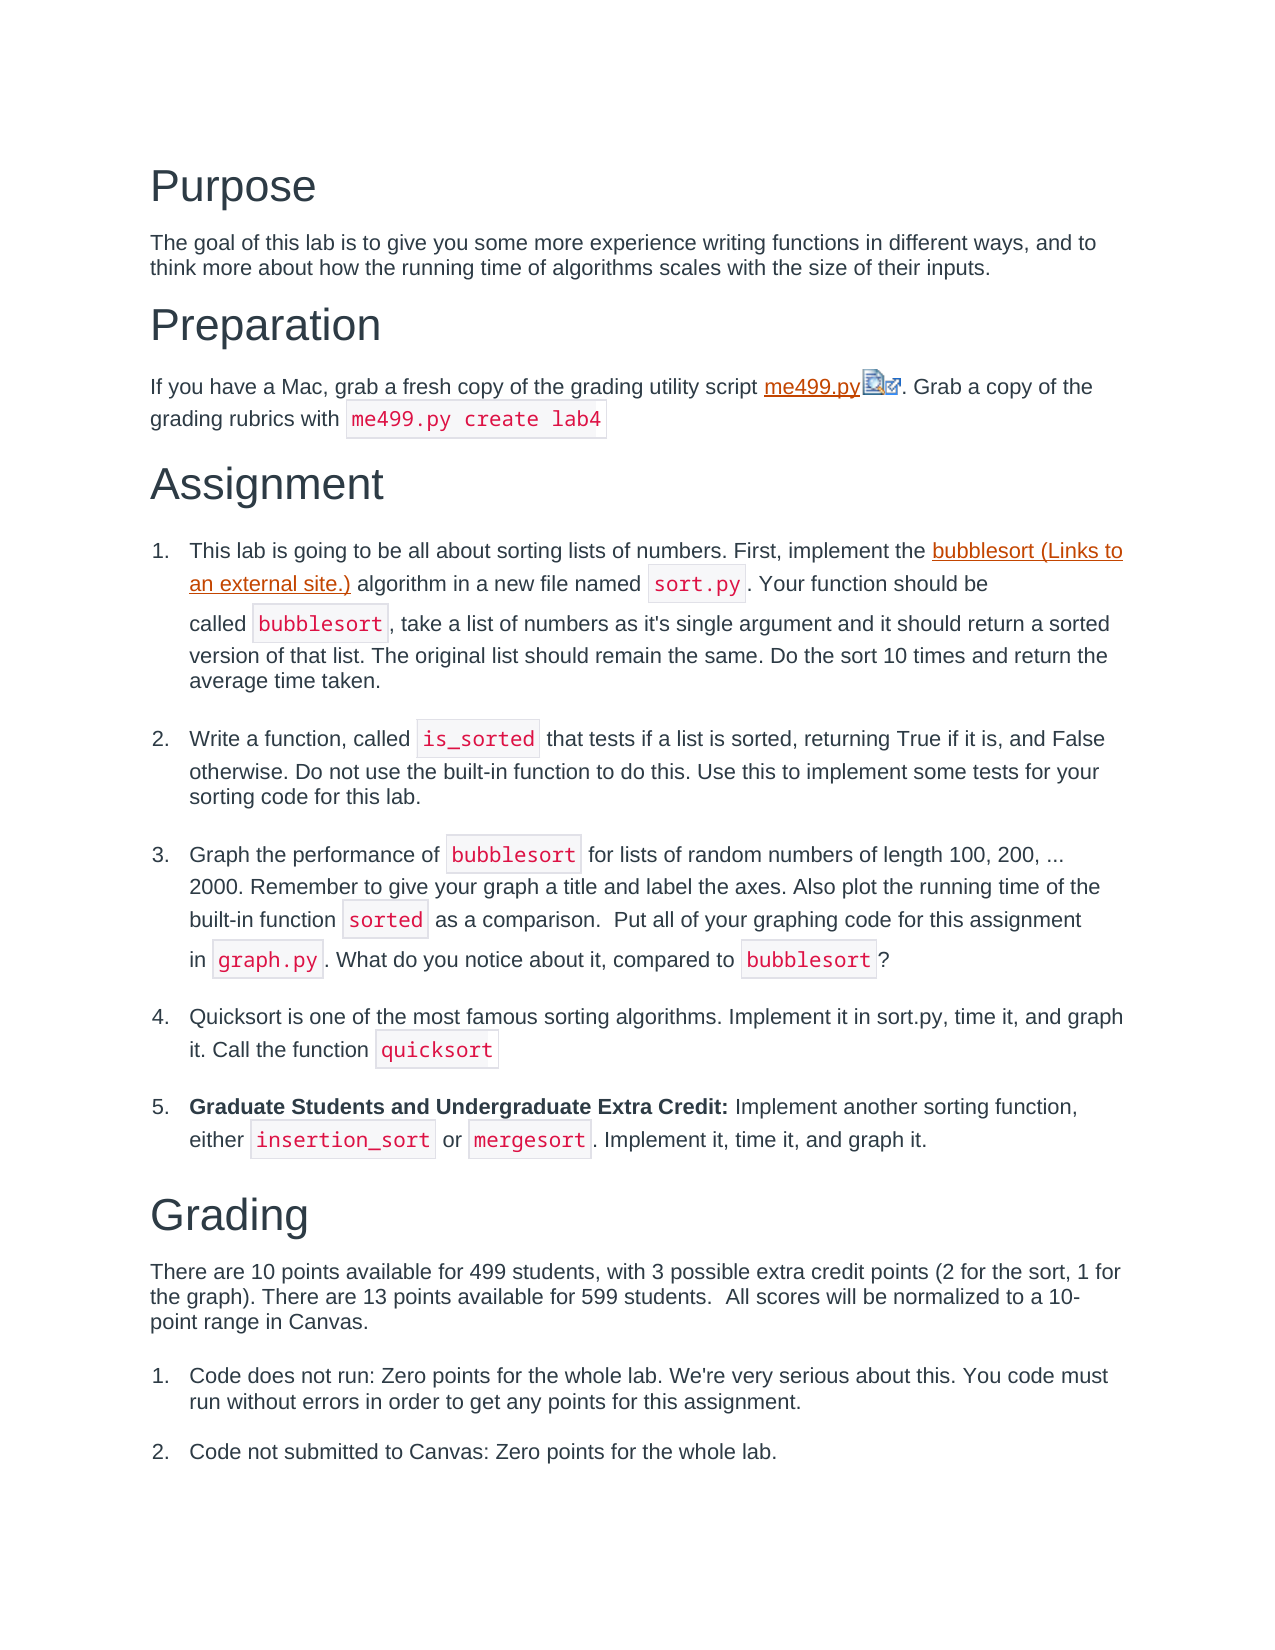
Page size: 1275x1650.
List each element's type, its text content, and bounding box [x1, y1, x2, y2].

text Grading [150, 1188, 1125, 1240]
list Graph the performance of bubblesort for lists of random numbers of length 100, 200, ... 2000. Remember to give your graph a title and label the axes. Also plot the running time of the built-in function sorted as a comparison. Put all of your graphing code for this assignment in graph.py. What do you notice about it, compared to bubblesort? [152, 834, 1125, 979]
text Assignment [150, 457, 1125, 509]
list Write a function, called is_sorted that tests if a list is sorted, returning True if it is, and False otherwise. Do not use the built-in function to do this. Use this to implement some tests for your sorting code for this lab. [152, 719, 1125, 809]
text The goal of this lab is to give you some more experience writing functions in different ways, and to think more about how the running time of algorithms scales with the size of their inputs. [150, 230, 1125, 280]
list Code does not run: Zero points for the whole lab. We're very serious about this. You code must run without errors in order to get any points for this assignment. [152, 1363, 1125, 1414]
text Purpose [150, 159, 1125, 211]
text Preparation [150, 299, 1125, 350]
list This lab is going to be all about sorting lists of numbers. First, implement the bubblesort (Links to an external site.) algorithm in a new file named sort.py. Your function should be called bubblesort, take a list of numbers as it's single argument and it should return a sorted version of that list. The original list should remain the same. Do the sort 10 times and return the average time taken. [152, 538, 1125, 694]
text There are 10 points available for 499 students, with 3 possible extra credit points (2 for the sort, 1 for the graph). There are 13 points available for 599 students. All scores will be normalized to a 10-point range in Canvas. [150, 1258, 1125, 1334]
list Code not submitted to Canvas: Zero points for the whole lab. [152, 1439, 1125, 1464]
list Graduate Students and Undergraduate Extra Credit: Implement another sorting function, either insertion_sort or mergesort. Implement it, time it, and graph it. [152, 1094, 1125, 1159]
text If you have a Mac, grab a fresh copy of the grading utility script me499.py. Grab a copy of the grading rubrics with me499.py create lab4 [150, 369, 1125, 439]
picture [860, 369, 901, 395]
list Quicksort is one of the most famous sorting algorithms. Implement it in sort.py, time it, and graph it. Call the function quicksort [152, 1004, 1125, 1069]
